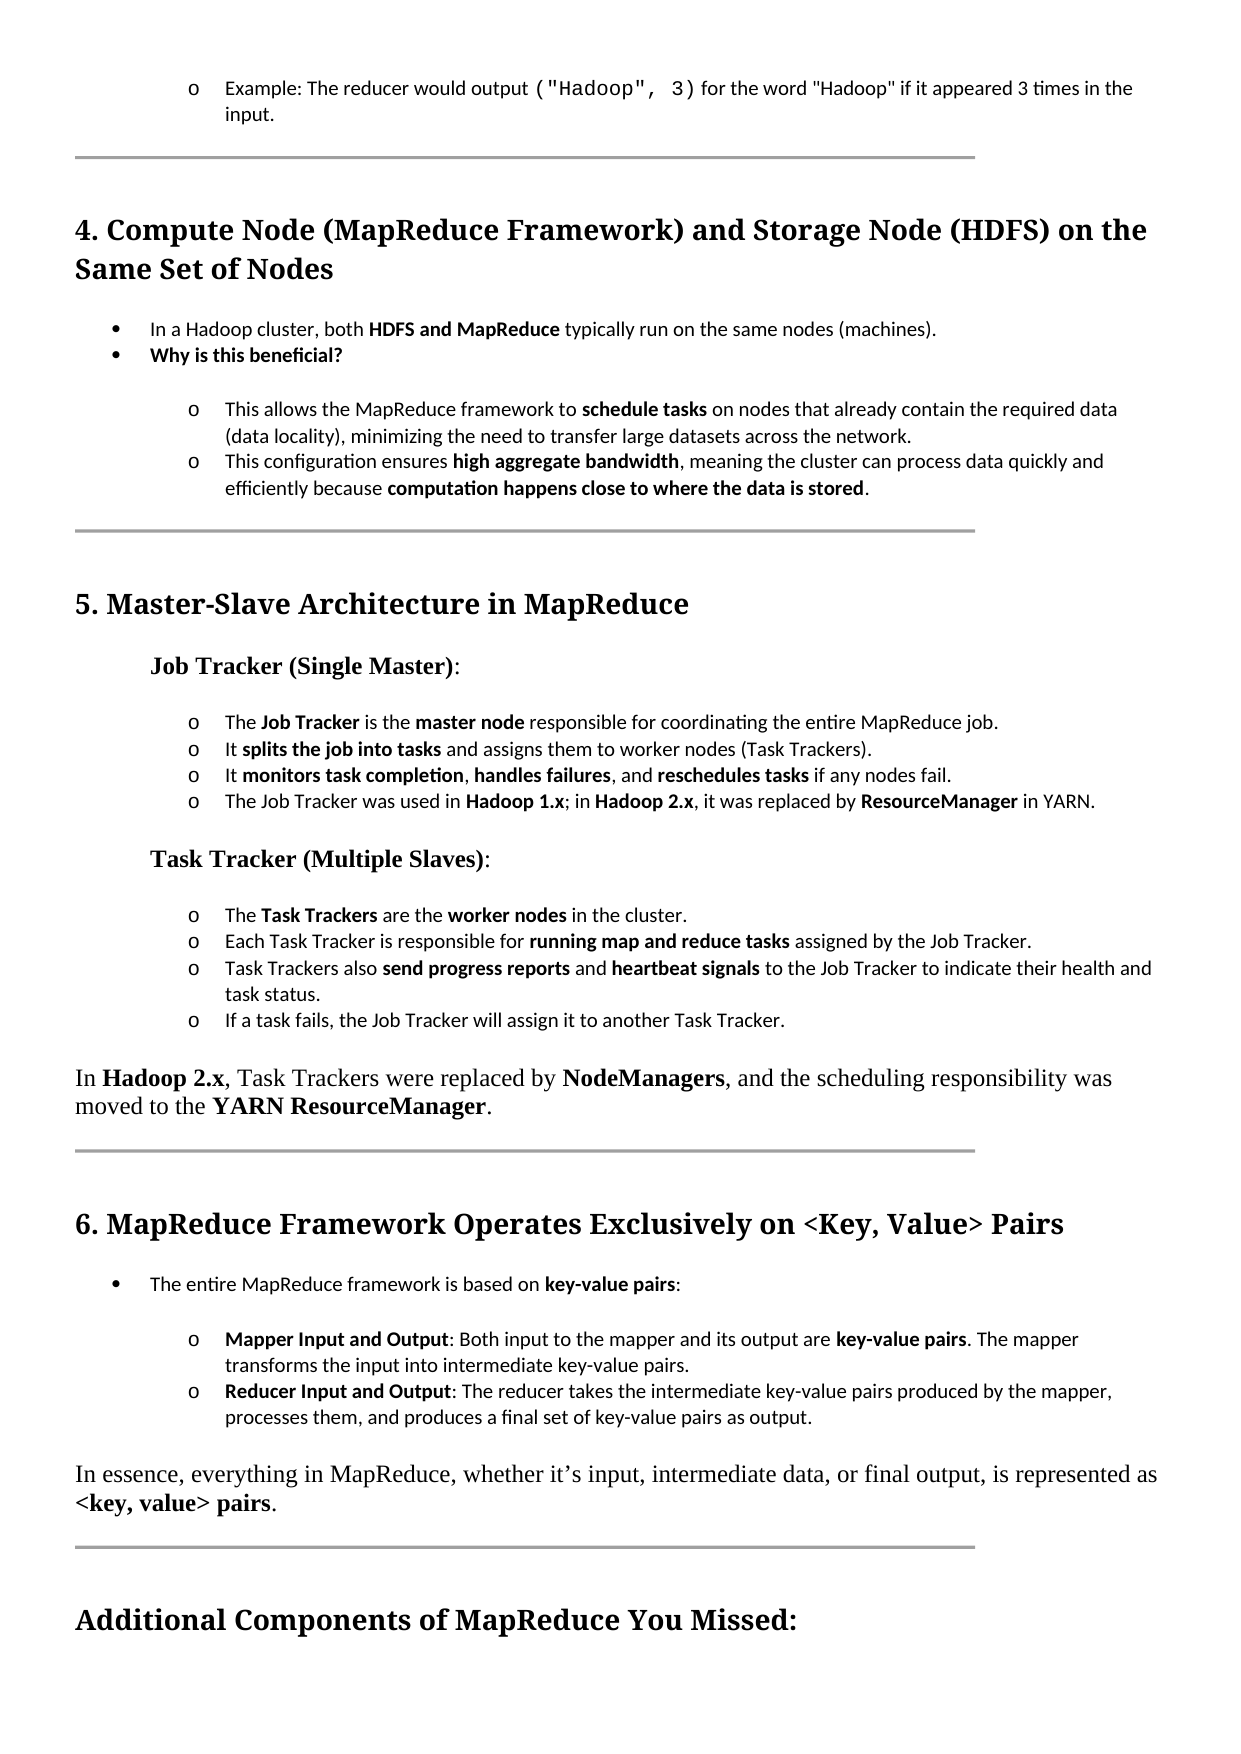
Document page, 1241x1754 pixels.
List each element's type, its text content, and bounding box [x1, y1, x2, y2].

list It monitors task completion, handles failures, and reschedules tasks if any nodes fail. [187, 762, 1165, 789]
list Example: The reducer would output ("Hadoop", 3) for the word "Hadoop" if it appeared 3 times in the input. [187, 75, 1165, 127]
text Job Tracker (Single Master): [150, 651, 1165, 680]
list This configuration ensures high aggregate bandwidth, meaning the cluster can process data quickly and efficiently because computation happens close to where the data is stored. [187, 448, 1165, 500]
subtitle 5. Master-Slave Architecture in MapReduce [75, 584, 1165, 622]
list The Task Trackers are the worker nodes in the cluster. [187, 902, 1165, 929]
list It splits the job into tasks and assigns them to worker nodes (Task Trackers). [187, 736, 1165, 762]
list Mapper Input and Output: Both input to the mapper and its output are key-value pairs. The mapper transforms the input into intermediate key-value pairs. [187, 1326, 1165, 1378]
subtitle 4. Compute Node (MapReduce Framework) and Storage Node (HDFS) on the Same Set of Nodes [75, 211, 1165, 287]
list The Job Tracker was used in Hadoop 1.x; in Hadoop 2.x, it was replaced by ResourceManager in YARN. [187, 789, 1165, 815]
text In essence, everything in MapReduce, whether it’s input, intermediate data, or final output, is represented as <key, value> pairs. [75, 1459, 1165, 1516]
list Task Trackers also send progress reports and heartbeat signals to the Job Tracker to indicate their health and task status. [187, 955, 1165, 1007]
text Task Tracker (Multiple Slaves): [150, 844, 1165, 873]
list If a task fails, the Job Tracker will assign it to another Task Tracker. [187, 1007, 1165, 1033]
list In a Hadoop cluster, both HDFS and MapReduce typically run on the same nodes (machines). [112, 316, 1165, 342]
subtitle Additional Components of MapReduce You Missed: [75, 1600, 1165, 1638]
text In Hadoop 2.x, Task Trackers were replaced by NodeManagers, and the scheduling responsibility was moved to the YARN ResourceManager. [75, 1063, 1165, 1120]
list The Job Tracker is the master node responsible for coordinating the entire MapReduce job. [187, 709, 1165, 736]
list Reducer Input and Output: The reducer takes the intermediate key-value pairs produced by the mapper, processes them, and produces a final set of key-value pairs as output. [187, 1378, 1165, 1430]
list The entire MapReduce framework is based on key-value pairs: [112, 1271, 1165, 1297]
list Why is this beneficial? [112, 342, 1165, 367]
list This allows the MapReduce framework to schedule tasks on nodes that already contain the required data (data locality), minimizing the need to transfer large datasets across the network. [187, 396, 1165, 448]
list Each Task Tracker is responsible for running map and reduce tasks assigned by the Job Tracker. [187, 929, 1165, 955]
subtitle 6. MapReduce Framework Operates Exclusively on <Key, Value> Pairs [75, 1204, 1165, 1242]
